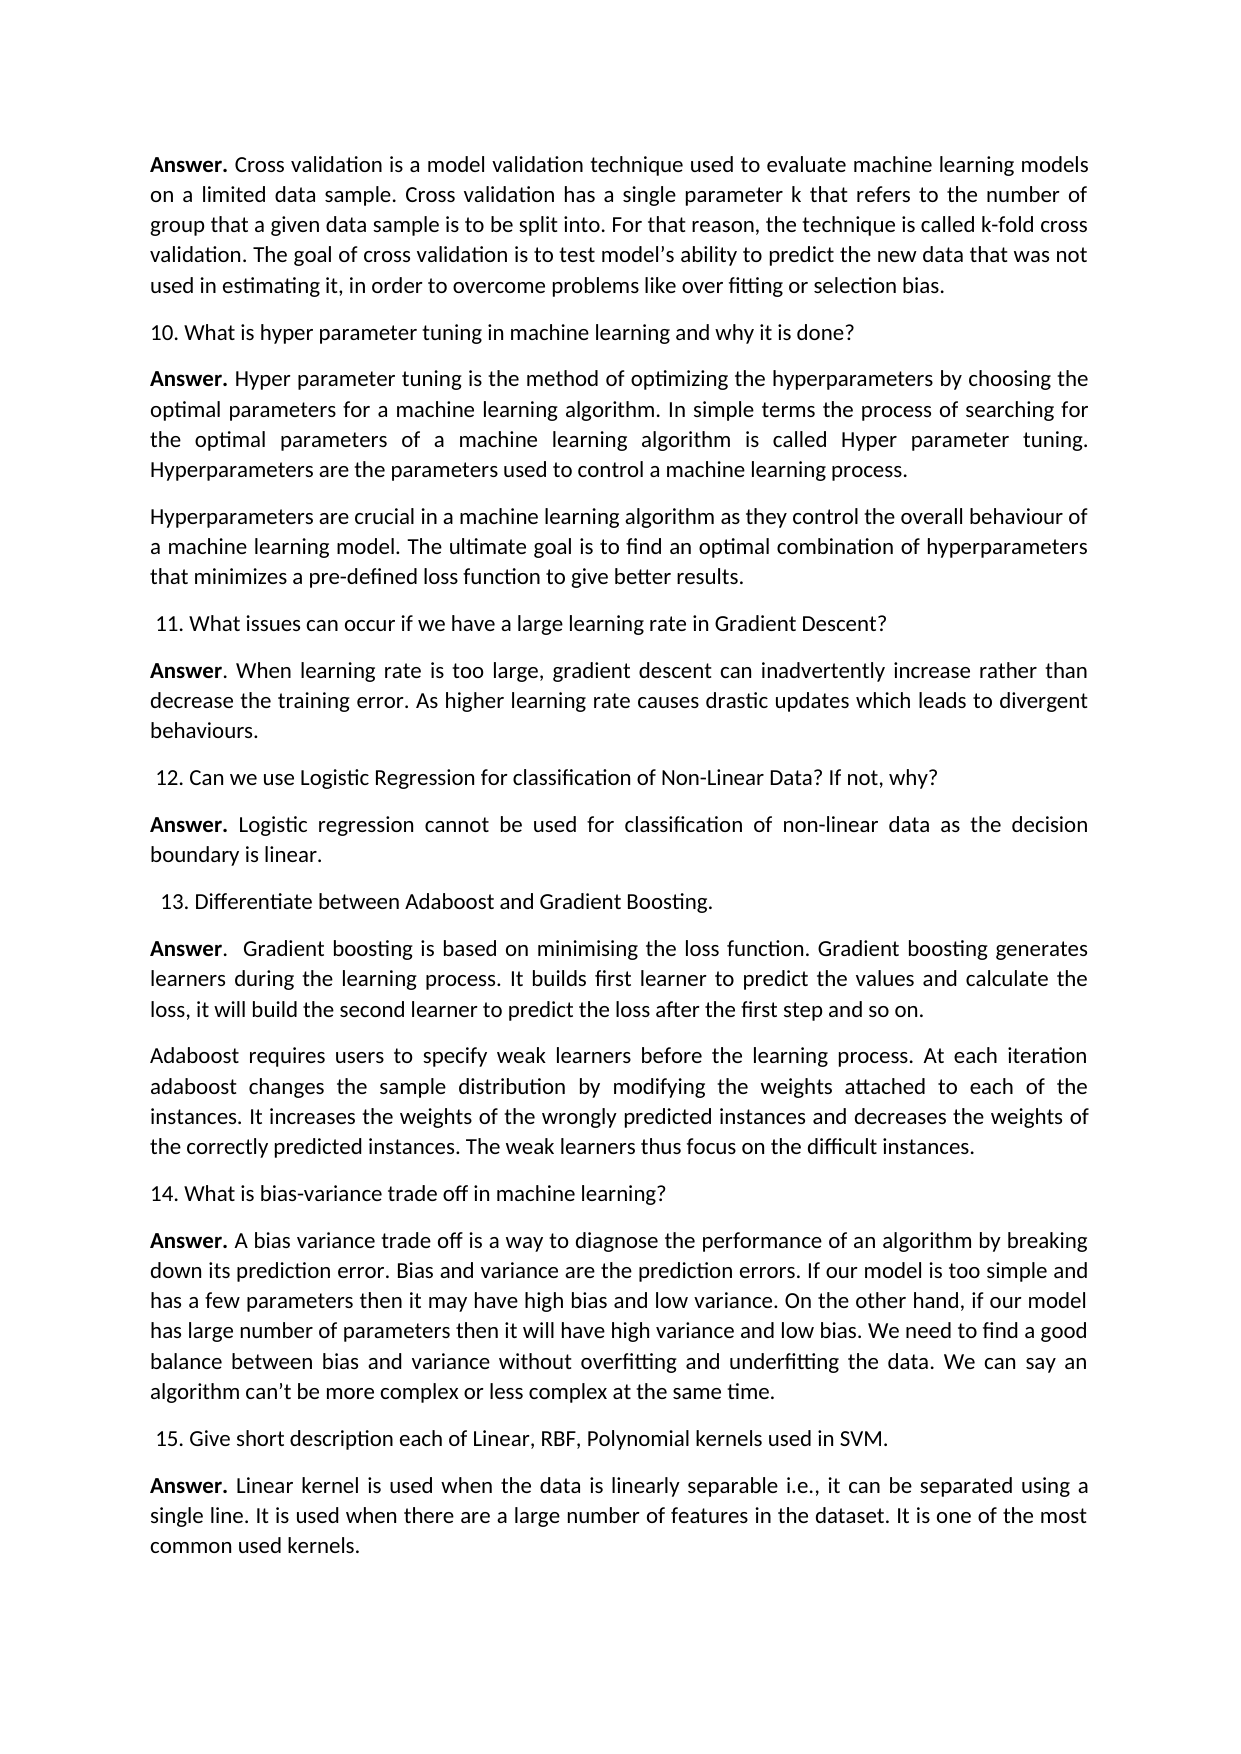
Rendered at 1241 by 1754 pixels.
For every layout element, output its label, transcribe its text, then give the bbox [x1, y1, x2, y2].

text 11. What issues can occur if we have a large learning rate in Gradient Descent? [150, 609, 1090, 637]
text Answer. Logistic regression cannot be used for classification of non-linear data as the decision boundary is linear. [150, 810, 1090, 869]
text Answer. Cross validation is a model validation technique used to evaluate machine learning models on a limited data sample. Cross validation has a single parameter k that refers to the number of group that a given data sample is to be split into. For that reason, the technique is called k-fold cross validation. The goal of cross validation is to test model’s ability to predict the new data that was not used in estimating it, in order to overcome problems like over fitting or selection bias. [150, 150, 1090, 299]
text Adaboost requires users to specify weak learners before the learning process. At each iteration adaboost changes the sample distribution by modifying the weights attached to each of the instances. It increases the weights of the wrongly predicted instances and decreases the weights of the correctly predicted instances. The weak learners thus focus on the difficult instances. [150, 1042, 1090, 1160]
text Answer. A bias variance trade off is a way to diagnose the performance of an algorithm by breaking down its prediction error. Bias and variance are the prediction errors. If our model is too simple and has a few parameters then it may have high bias and low variance. On the other hand, if our model has large number of parameters then it will have high variance and low bias. We need to find a good balance between bias and variance without overfitting and underfitting the data. We can say an algorithm can’t be more complex or less complex at the same time. [150, 1226, 1090, 1405]
text 10. What is hyper parameter tuning in machine learning and why it is done? [150, 318, 1090, 346]
text Answer. Linear kernel is used when the data is linearly separable i.e., it can be separated using a single line. It is used when there are a large number of features in the dataset. It is one of the most common used kernels. [150, 1471, 1090, 1559]
text Answer. When learning rate is too large, gradient descent can inadvertently increase rather than decrease the training error. As higher learning rate causes drastic updates which leads to divergent behaviours. [150, 656, 1090, 745]
text 12. Can we use Logistic Regression for classification of Non-Linear Data? If not, why? [150, 763, 1090, 792]
text Answer. Hyper parameter tuning is the method of optimizing the hyperparameters by choosing the optimal parameters for a machine learning algorithm. In simple terms the process of searching for the optimal parameters of a machine learning algorithm is called Hyper parameter tuning. Hyperparameters are the parameters used to control a machine learning process. [150, 364, 1090, 483]
text Hyperparameters are crucial in a machine learning algorithm as they control the overall behaviour of a machine learning model. The ultimate goal is to find an optimal combination of hyperparameters that minimizes a pre-defined loss function to give better results. [150, 502, 1090, 591]
text 15. Give short description each of Linear, RBF, Polynomial kernels used in SVM. [150, 1424, 1090, 1452]
text 14. What is bias-variance trade off in machine learning? [150, 1179, 1090, 1207]
text Answer. Gradient boosting is based on minimising the loss function. Gradient boosting generates learners during the learning process. It builds first learner to predict the values and calculate the loss, it will build the second learner to predict the loss after the first step and so on. [150, 934, 1090, 1023]
text 13. Differentiate between Adaboost and Gradient Boosting. [150, 887, 1090, 916]
